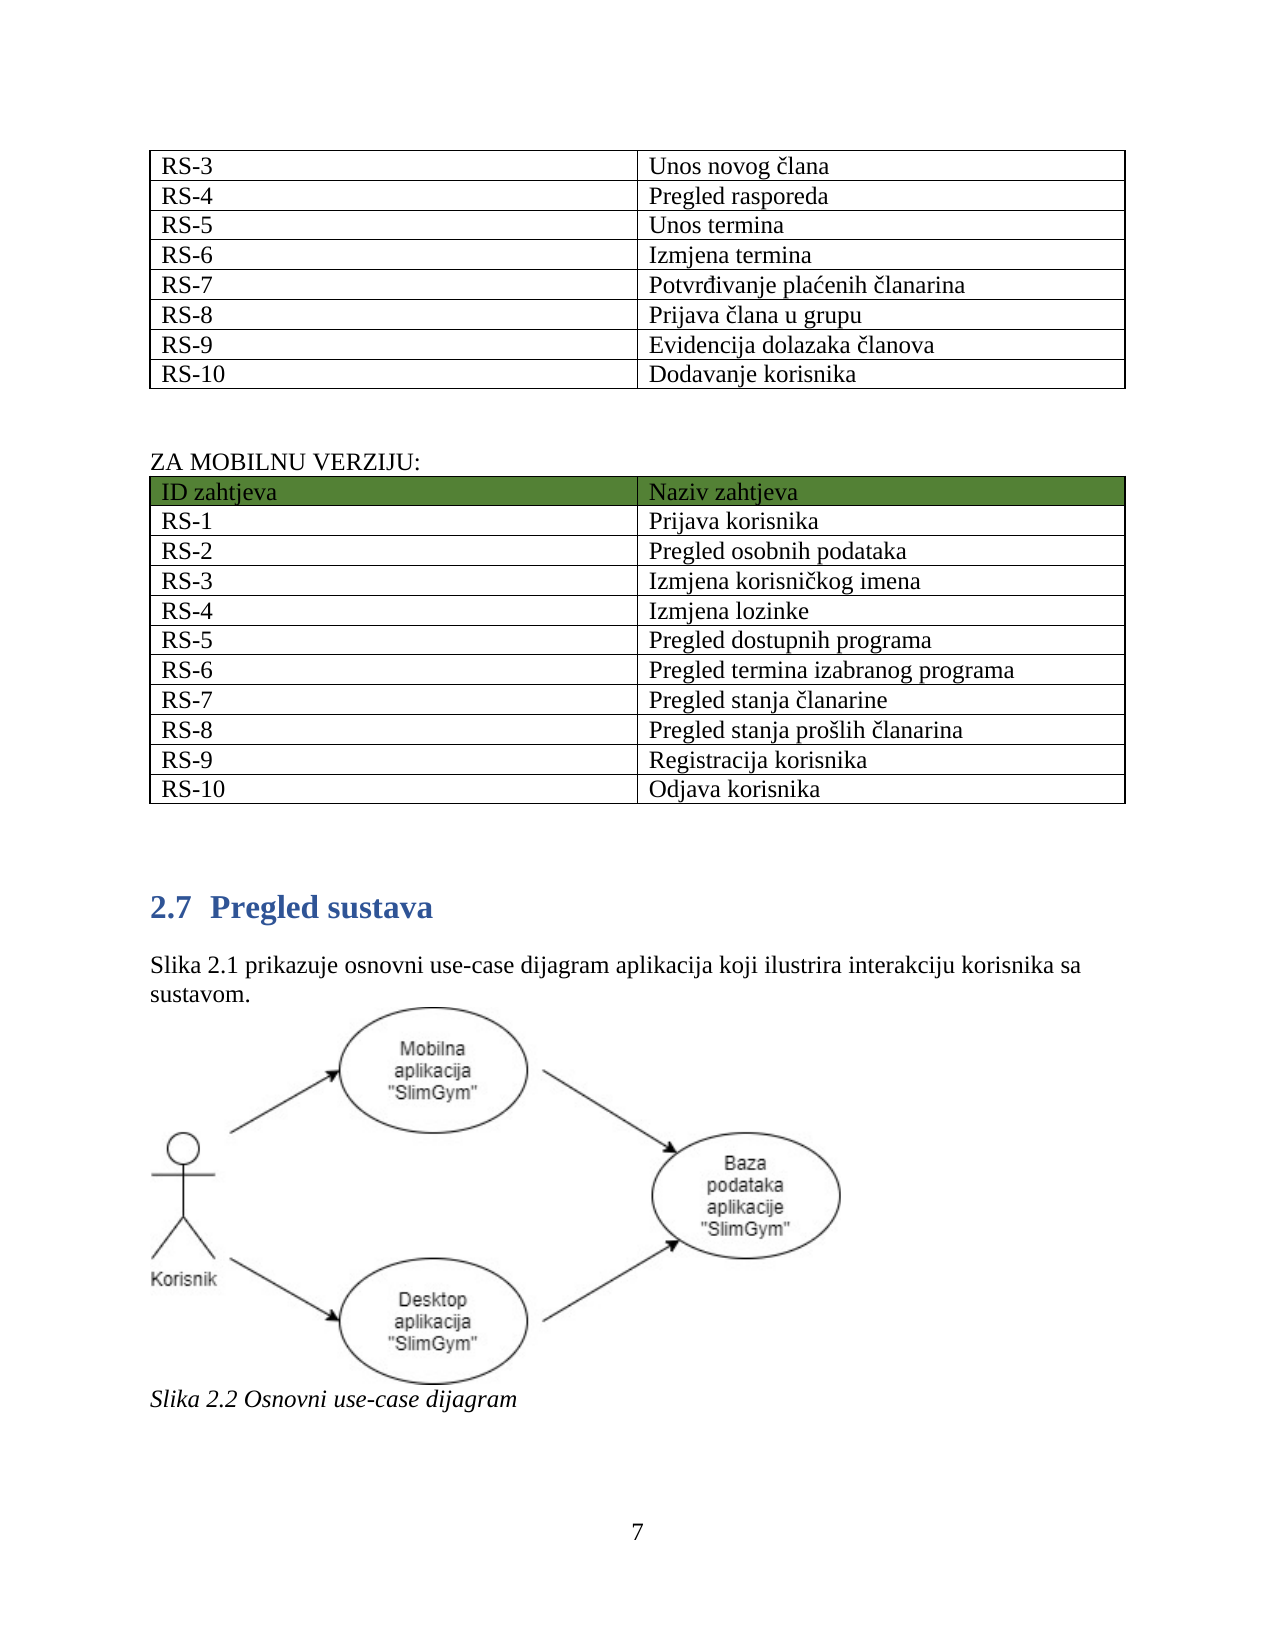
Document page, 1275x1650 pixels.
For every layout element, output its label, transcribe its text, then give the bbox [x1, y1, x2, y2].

table_cell Potvrđivanje plaćenih članarina [638, 270, 1124, 299]
table_header Naziv zahtjeva [638, 477, 1124, 505]
table_cell RS-3 [151, 566, 637, 595]
table_cell RS-3 [151, 151, 637, 180]
table_cell Izmjena korisničkog imena [638, 566, 1124, 595]
table_cell RS-4 [151, 596, 637, 624]
subtitle Pregled sustava [150, 887, 1125, 925]
table_cell Prijava korisnika [638, 506, 1124, 535]
table_cell RS-7 [151, 270, 637, 299]
table_cell Pregled termina izabranog programa [638, 655, 1124, 684]
table_cell RS-4 [151, 181, 637, 209]
table_cell Unos termina [638, 211, 1124, 239]
table_cell Prijava člana u grupu [638, 300, 1124, 329]
table_cell Evidencija dolazaka članova [638, 330, 1124, 358]
table_cell Unos novog člana [638, 151, 1124, 180]
text Slika 2.1 prikazuje osnovni use-case dijagram aplikacija koji ilustrira interakciju korisnika sa sustavom. [150, 950, 1125, 1008]
table_cell Izmjena lozinke [638, 596, 1124, 624]
table_cell RS-10 [151, 775, 637, 803]
picture [150, 1007, 841, 1385]
table_cell RS-7 [151, 685, 637, 714]
table_cell RS-2 [151, 536, 637, 565]
table_cell Odjava korisnika [638, 775, 1124, 803]
text ZA MOBILNU VERZIJU: [150, 447, 1125, 476]
table_cell Registracija korisnika [638, 745, 1124, 773]
table_cell Izmjena termina [638, 240, 1124, 269]
table_cell Pregled stanja prošlih članarina [638, 715, 1124, 744]
table_cell Pregled rasporeda [638, 181, 1124, 209]
table_cell Pregled stanja članarine [638, 685, 1124, 714]
table_cell Pregled osobnih podataka [638, 536, 1124, 565]
table_cell RS-1 [151, 506, 637, 535]
table_cell RS-6 [151, 655, 637, 684]
table_cell RS-10 [151, 360, 637, 388]
table_cell RS-9 [151, 745, 637, 773]
table_cell RS-9 [151, 330, 637, 358]
table_cell RS-5 [151, 211, 637, 239]
table_cell Pregled dostupnih programa [638, 626, 1124, 654]
table_header ID zahtjeva [151, 477, 637, 505]
table_cell Dodavanje korisnika [638, 360, 1124, 388]
table_cell RS-5 [151, 626, 637, 654]
table_cell RS-8 [151, 300, 637, 329]
table_cell RS-8 [151, 715, 637, 744]
table_cell RS-6 [151, 240, 637, 269]
